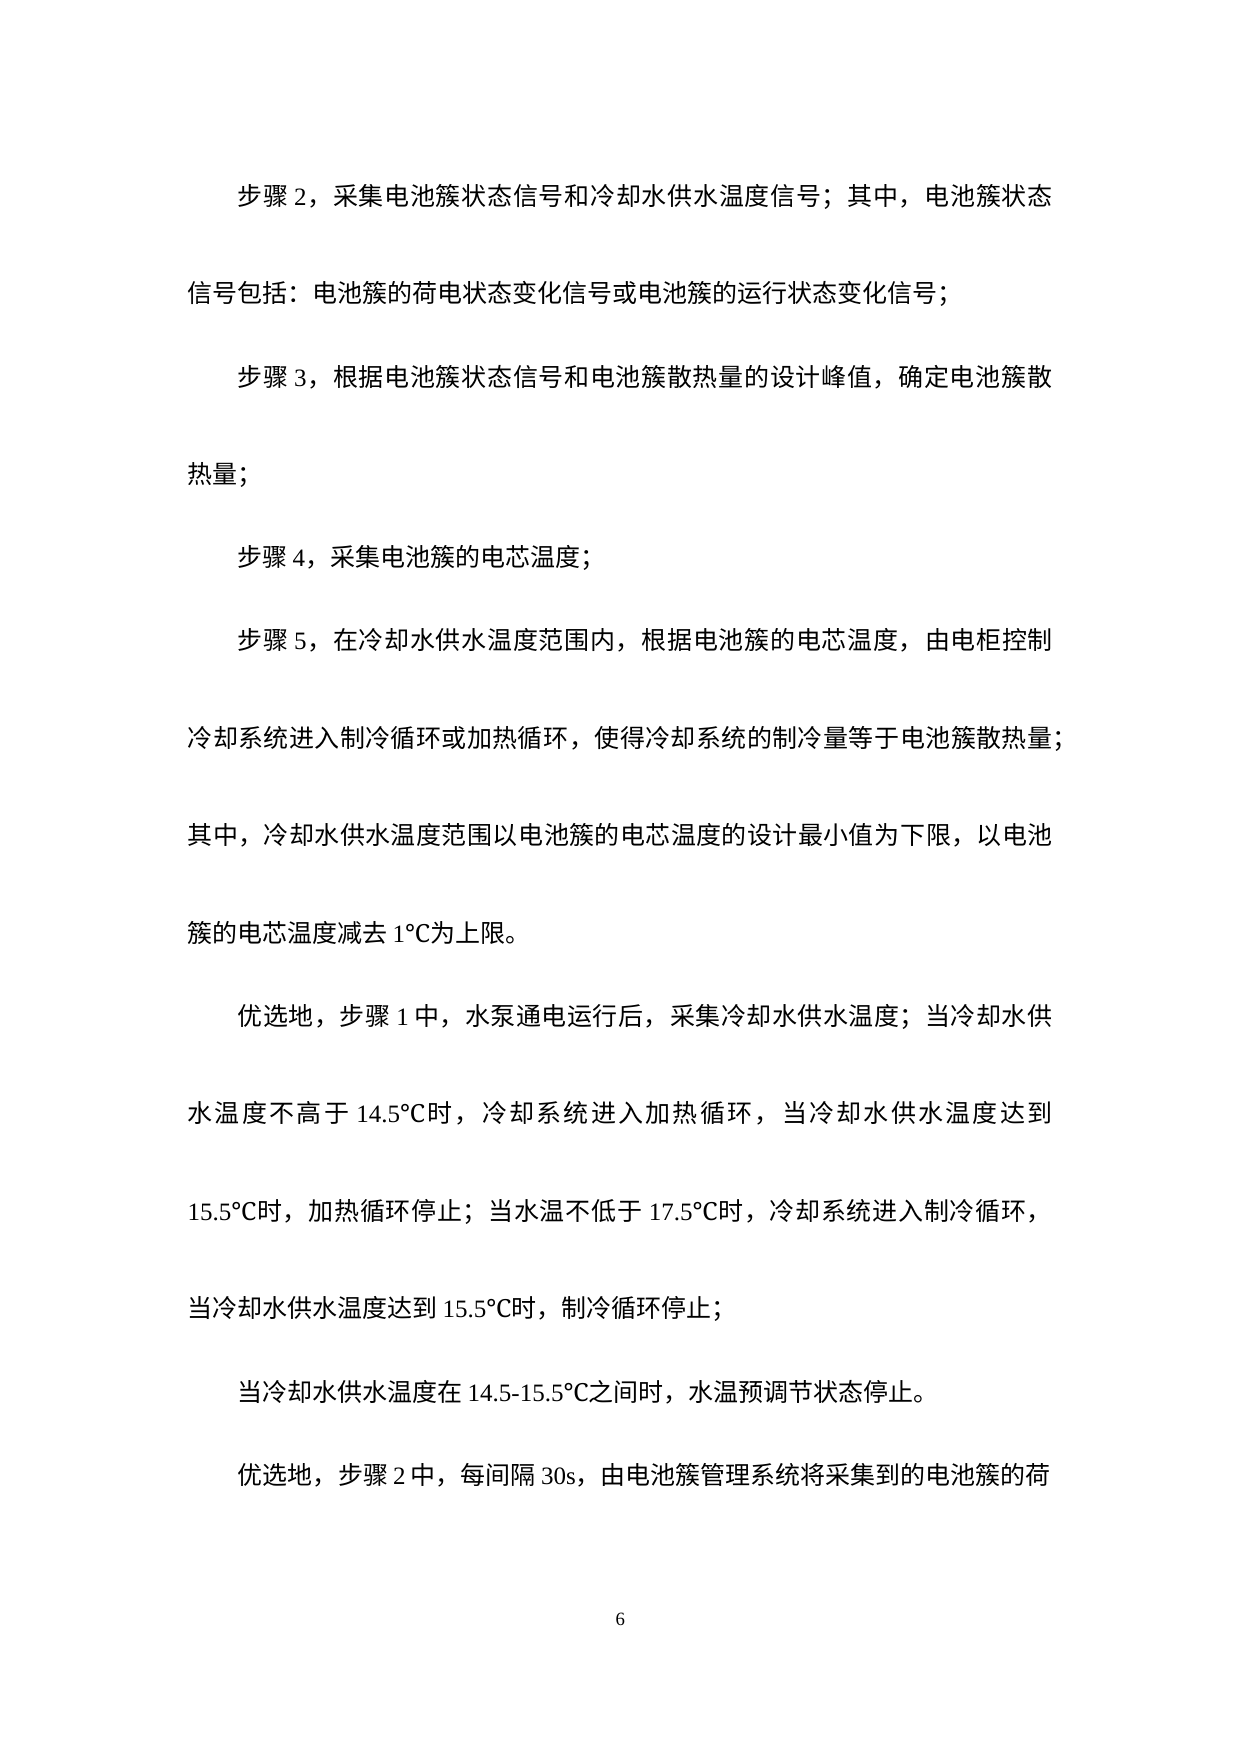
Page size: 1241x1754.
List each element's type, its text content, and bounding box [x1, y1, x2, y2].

text 当冷却水供水温度在14.5-15.5℃之间时，水温预调节状态停止。 [187, 1358, 1053, 1423]
text 步骤4，采集电池簇的电芯温度； [187, 523, 1053, 588]
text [187, 1441, 1053, 1506]
text 步骤2，采集电池簇状态信号和冷却水供水温度信号；其中，电池簇状态信号包括：电池簇的荷电状态变化信号或电池簇的运行状态变化信号； [187, 162, 1053, 324]
text 步骤5，在冷却水供水温度范围内，根据电池簇的电芯温度，由电柜控制冷却系统进入制冷循环或加热循环，使得冷却系统的制冷量等于电池簇散热量；其中，冷却水供水温度范围以电池簇的电芯温度的设计最小值为下限，以电池簇的电芯温度减去1℃为上限。 [187, 606, 1053, 964]
text 优选地，步骤1中，水泵通电运行后，采集冷却水供水温度；当冷却水供水温度不高于14.5℃时，冷却系统进入加热循环，当冷却水供水温度达到15.5℃时，加热循环停止；当水温不低于17.5℃时，冷却系统进入制冷循环，当冷却水供水温度达到15.5℃时，制冷循环停止； [187, 982, 1053, 1339]
text 步骤3，根据电池簇状态信号和电池簇散热量的设计峰值，确定电池簇散热量； [187, 343, 1053, 505]
